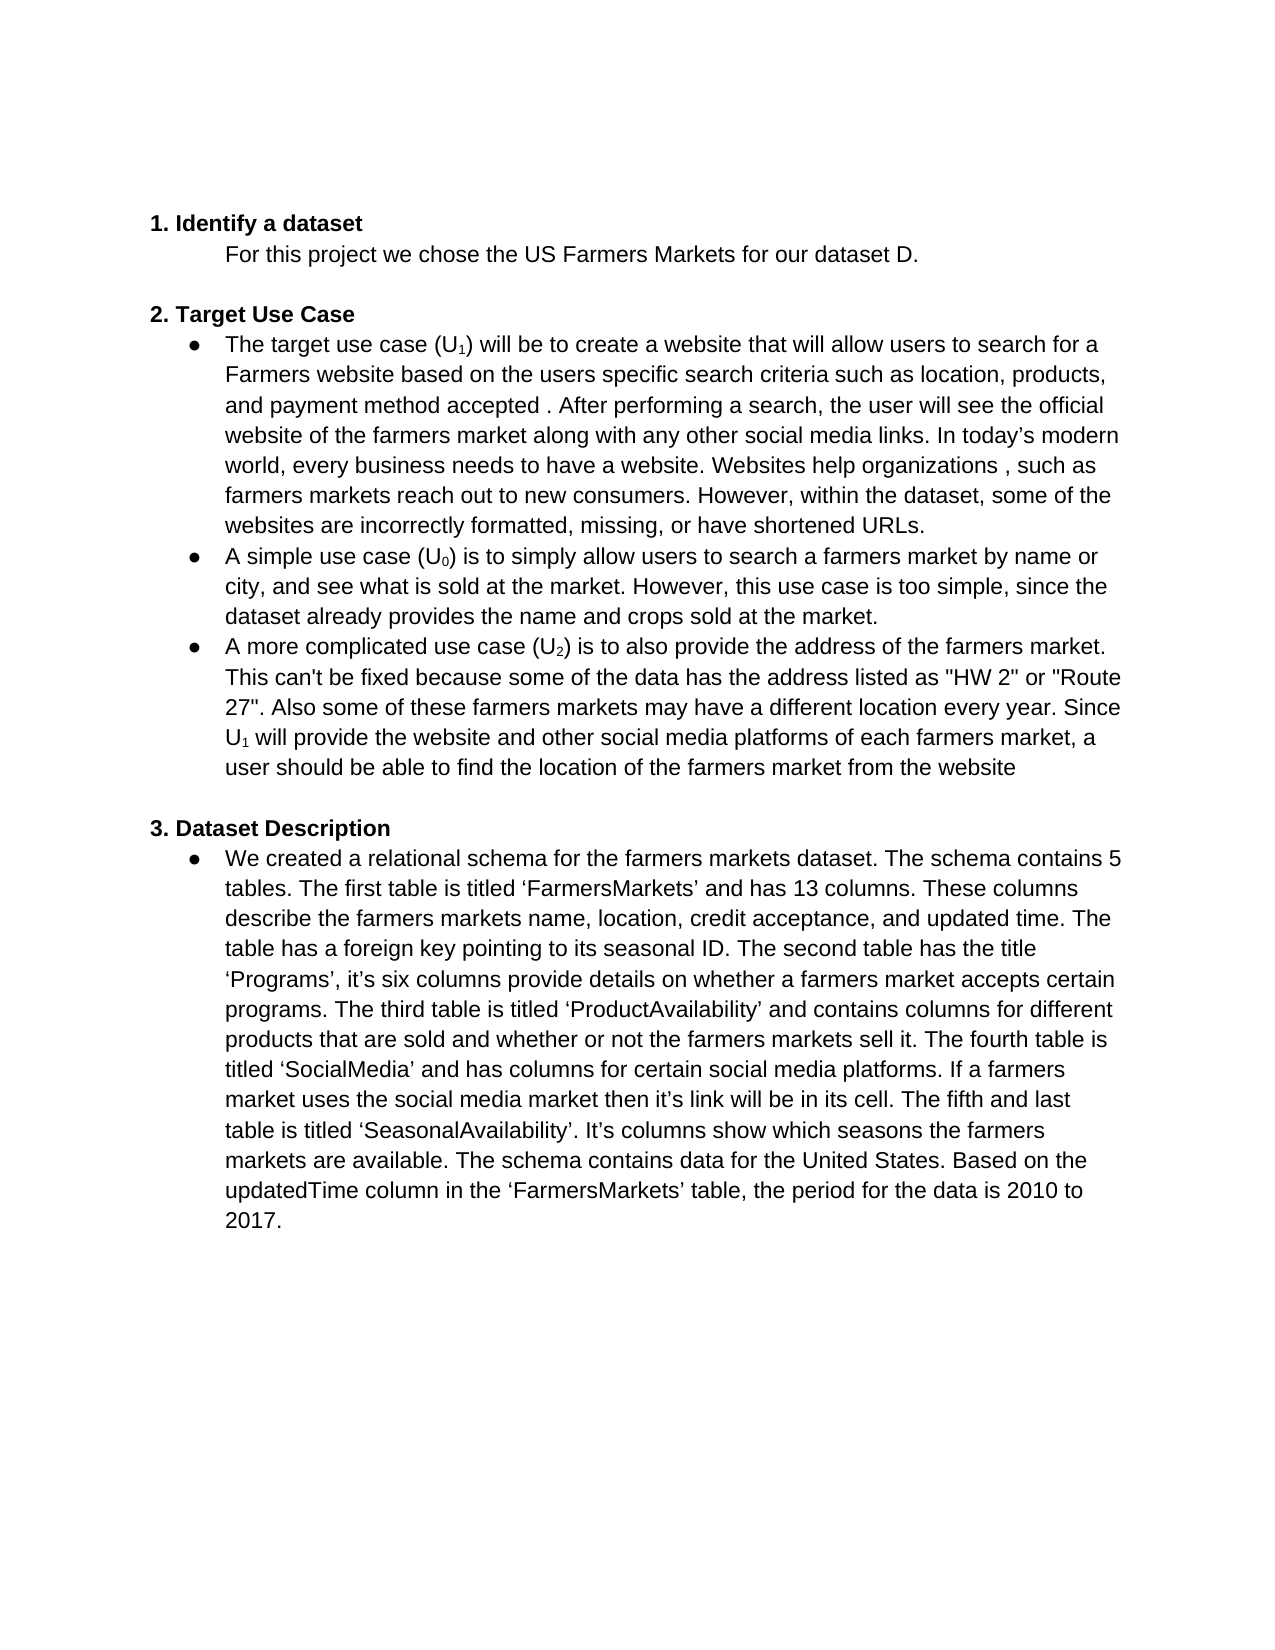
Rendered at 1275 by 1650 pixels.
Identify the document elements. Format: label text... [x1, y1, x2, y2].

list A more complicated use case (U2) is to also provide the address of the farmers market. This can't be fixed because some of the data has the address listed as "HW 2" or "Route 27". Also some of these farmers markets may have a different location every year. Since U1 will provide the website and other social media platforms of each farmers market, a user should be able to find the location of the farmers market from the website [187, 633, 1125, 781]
text 3. Dataset Description [150, 814, 1125, 841]
list A simple use case (U0) is to simply allow users to search a farmers market by name or city, and see what is sold at the market. However, this use case is too simple, since the dataset already provides the name and crops sold at the market. [187, 543, 1125, 629]
text 2. Target Use Case [150, 301, 1125, 327]
list The target use case (U1) will be to create a website that will allow users to search for a Farmers website based on the users specific search criteria such as location, products, and payment method accepted . After performing a search, the user will see the official website of the farmers market along with any other social media links. In today’s modern world, every business needs to have a website. Websites help organizations , such as farmers markets reach out to new consumers. However, within the dataset, some of the websites are incorrectly formatted, missing, or have shortened URLs. [187, 331, 1125, 539]
text 1. Identify a dataset [150, 210, 1125, 237]
text For this project we chose the US Farmers Markets for our dataset D. [225, 241, 1125, 267]
list We created a relational schema for the farmers markets dataset. The schema contains 5 tables. The first table is titled ‘FarmersMarkets’ and has 13 columns. These columns describe the farmers markets name, location, credit acceptance, and updated time. The table has a foreign key pointing to its seasonal ID. The second table has the title ‘Programs’, it’s six columns provide details on whether a farmers market accepts certain programs. The third table is titled ‘ProductAvailability’ and contains columns for different products that are sold and whether or not the farmers markets sell it. The fourth table is titled ‘SocialMedia’ and has columns for certain social media platforms. If a farmers market uses the social media market then it’s link will be in its cell. The fifth and last table is titled ‘SeasonalAvailability’. It’s columns show which seasons the farmers markets are available. The schema contains data for the United States. Based on the updatedTime column in the ‘FarmersMarkets’ table, the period for the data is 2010 to 2017. [187, 845, 1125, 1234]
